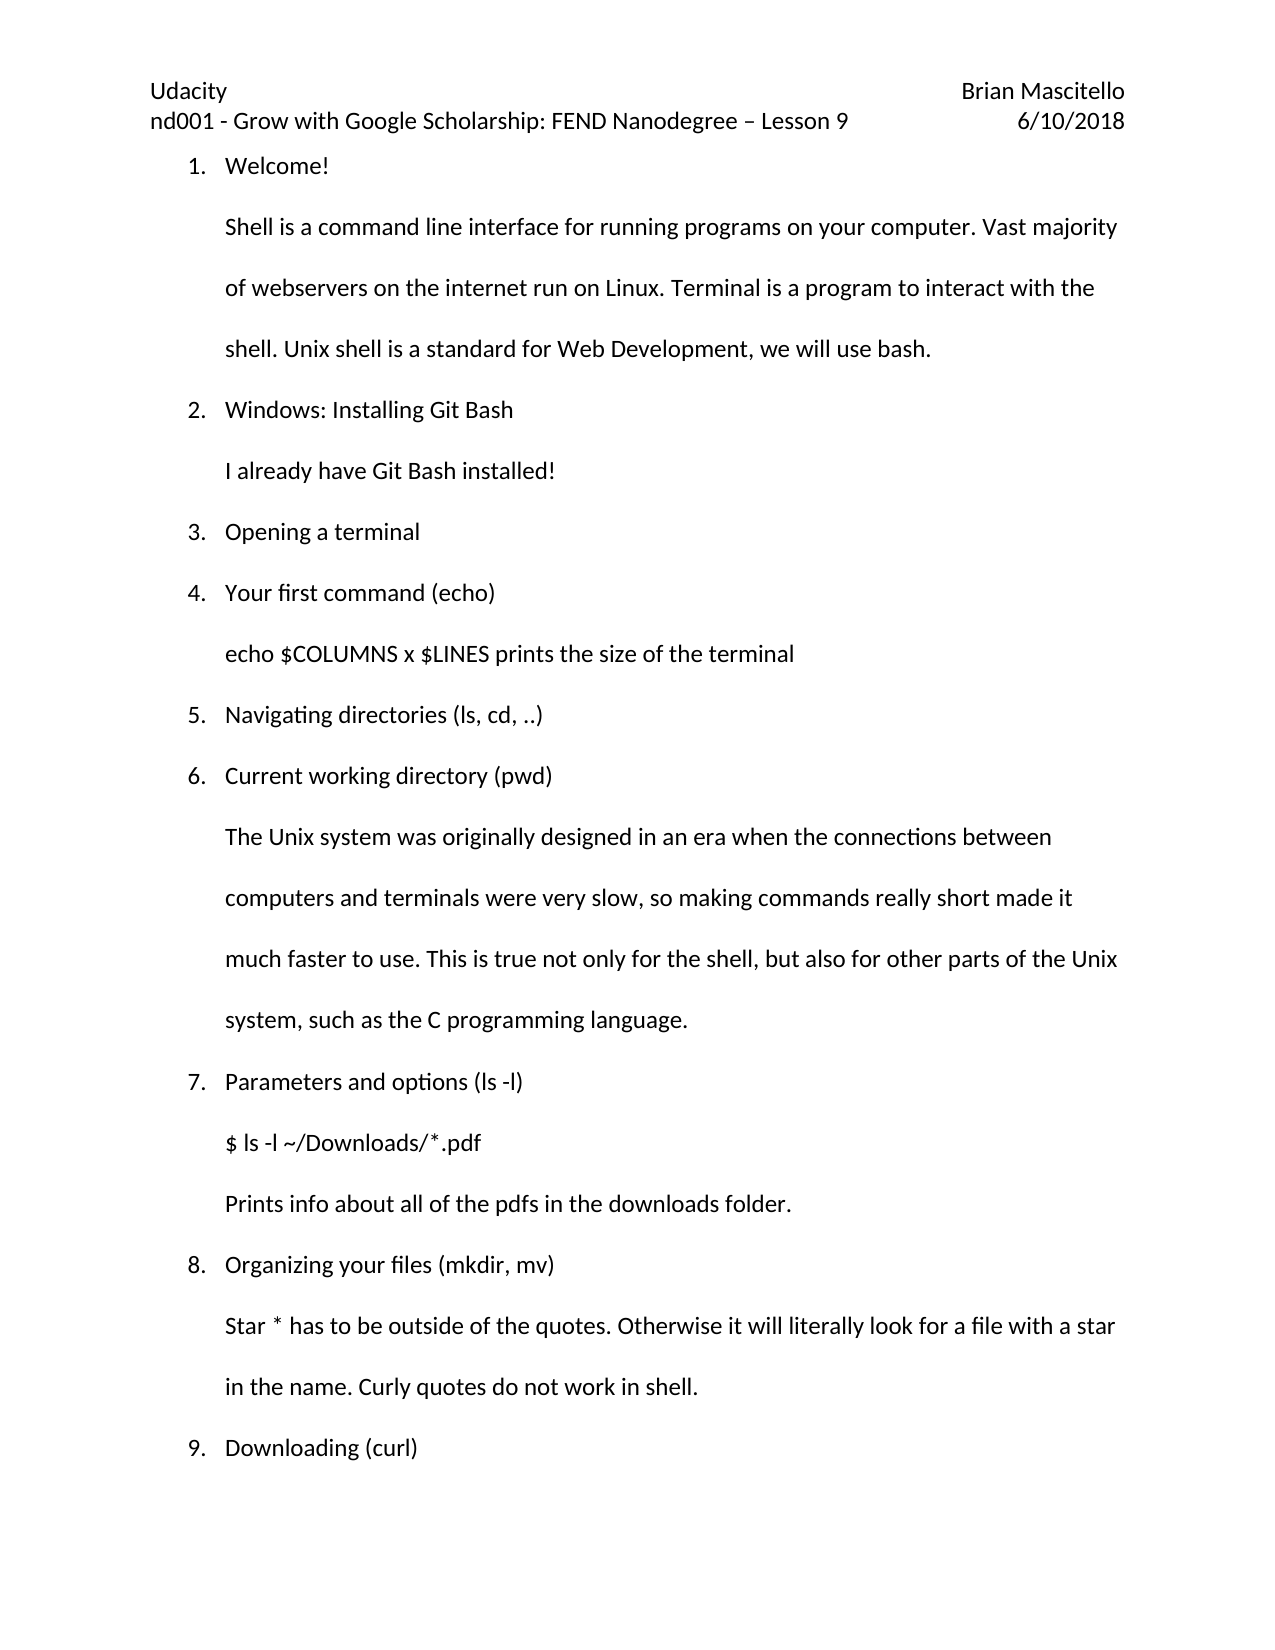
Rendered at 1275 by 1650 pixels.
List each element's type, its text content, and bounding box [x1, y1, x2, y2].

list Star * has to be outside of the quotes. Otherwise it will literally look for a file with a star in the name. Curly quotes do not work in shell. [225, 1310, 1125, 1401]
list I already have Git Bash installed! [225, 455, 1125, 486]
list echo $COLUMNS x $LINES prints the size of the terminal [225, 638, 1125, 669]
list Downloading (curl) [187, 1432, 1125, 1462]
list Windows: Installing Git Bash [187, 394, 1125, 425]
list Opening a terminal [187, 516, 1125, 547]
list $ ls -l ~/Downloads/*.pdf [225, 1127, 1125, 1157]
list Shell is a command line interface for running programs on your computer. Vast majority of webservers on the internet run on Linux. Terminal is a program to interact with the shell. Unix shell is a standard for Web Development, we will use bash. [225, 211, 1125, 364]
list Organizing your files (mkdir, mv) [187, 1249, 1125, 1279]
list Navigating directories (ls, cd, ..) [187, 699, 1125, 730]
list Prints info about all of the pdfs in the downloads folder. [225, 1188, 1125, 1218]
list Welcome! [187, 150, 1125, 181]
list The Unix system was originally designed in an era when the connections between computers and terminals were very slow, so making commands really short made it much faster to use. This is true not only for the shell, but also for other parts of the Unix system, such as the C programming language. [225, 821, 1125, 1035]
list Current working directory (pwd) [187, 760, 1125, 791]
list Parameters and options (ls -l) [187, 1066, 1125, 1096]
list Your first command (echo) [187, 577, 1125, 608]
